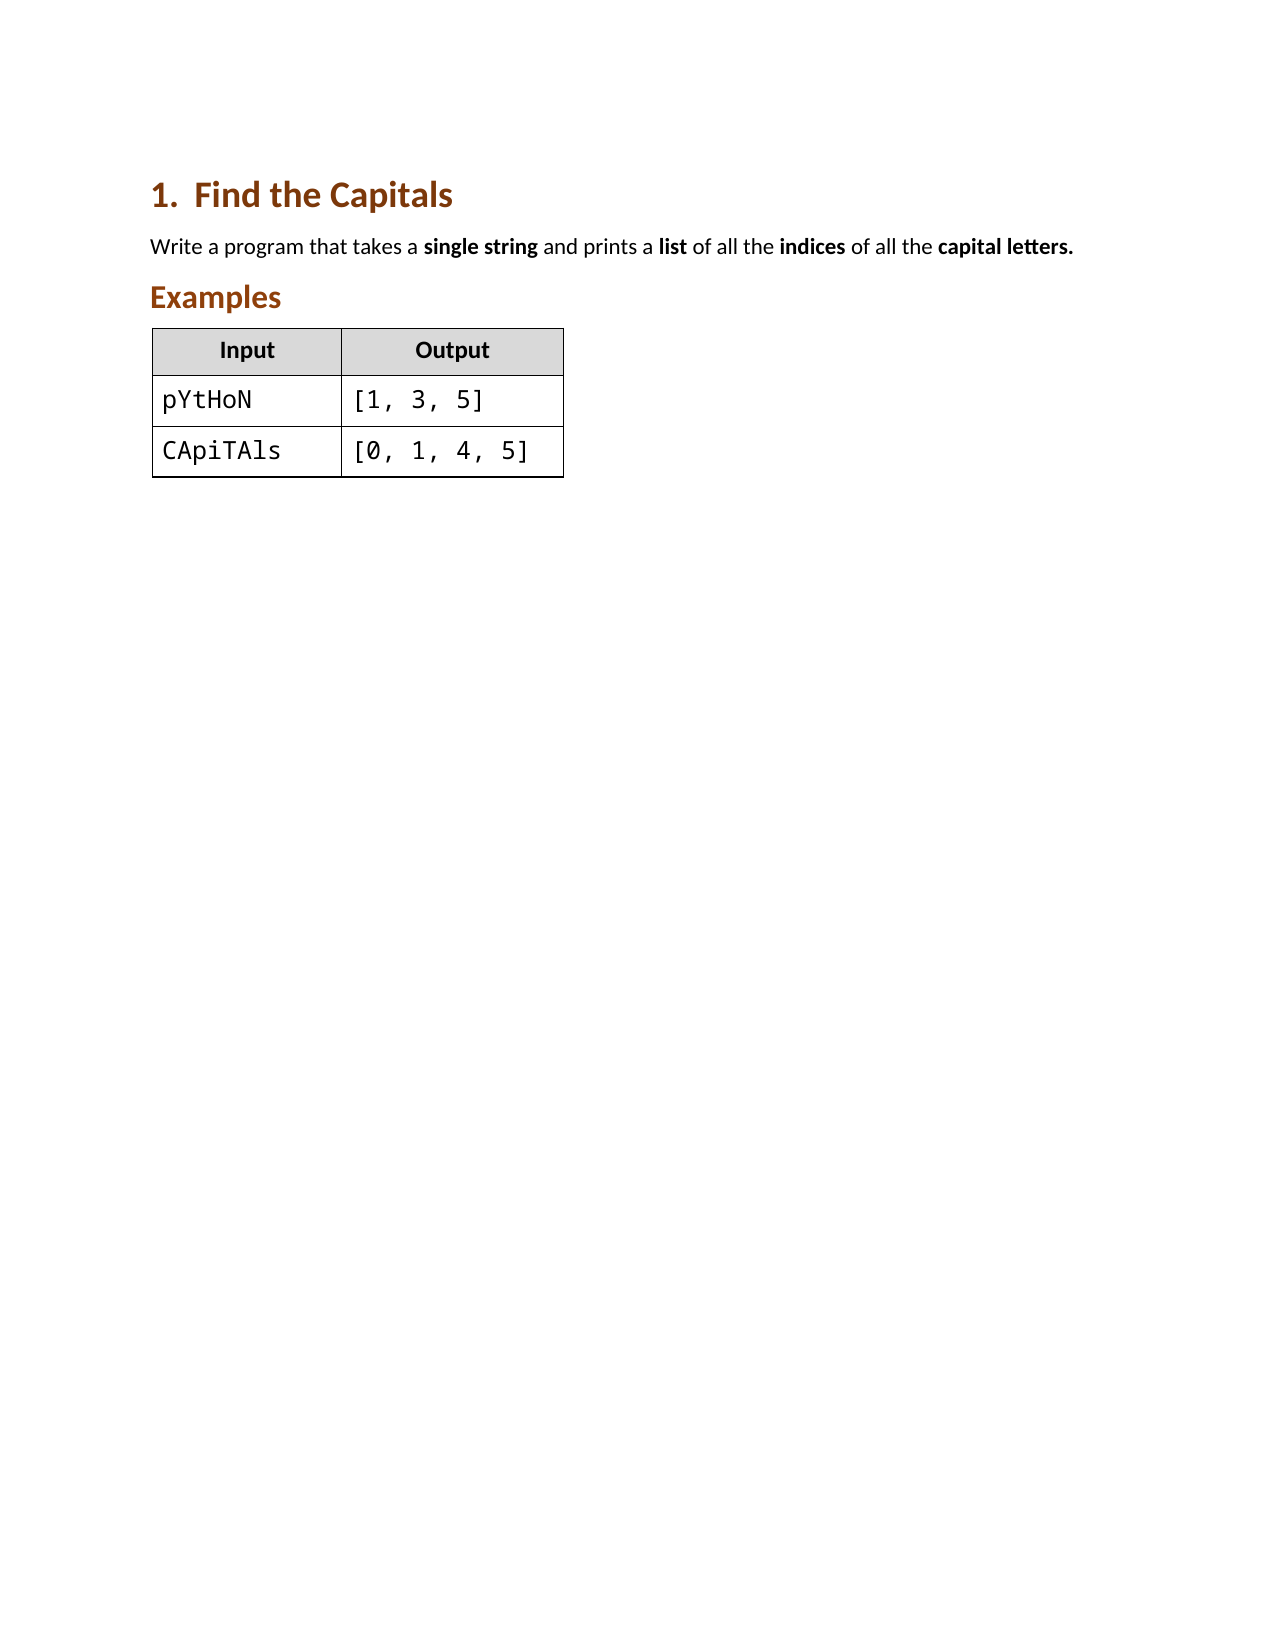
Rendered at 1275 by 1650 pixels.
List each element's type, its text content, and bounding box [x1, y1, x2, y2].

table_header Output [342, 329, 563, 375]
table_cell [1, 3, 5] [342, 376, 563, 426]
table_cell CApiTAls [153, 427, 341, 476]
text Write a program that takes a single string and prints a list of all the indices of all the capital letters. [150, 232, 1125, 260]
subtitle Find the Capitals [150, 171, 1125, 217]
subtitle Examples [150, 277, 1125, 317]
table_cell pYtHoN [153, 376, 341, 426]
table_header Input [153, 329, 341, 375]
table_cell [0, 1, 4, 5] [342, 427, 563, 476]
